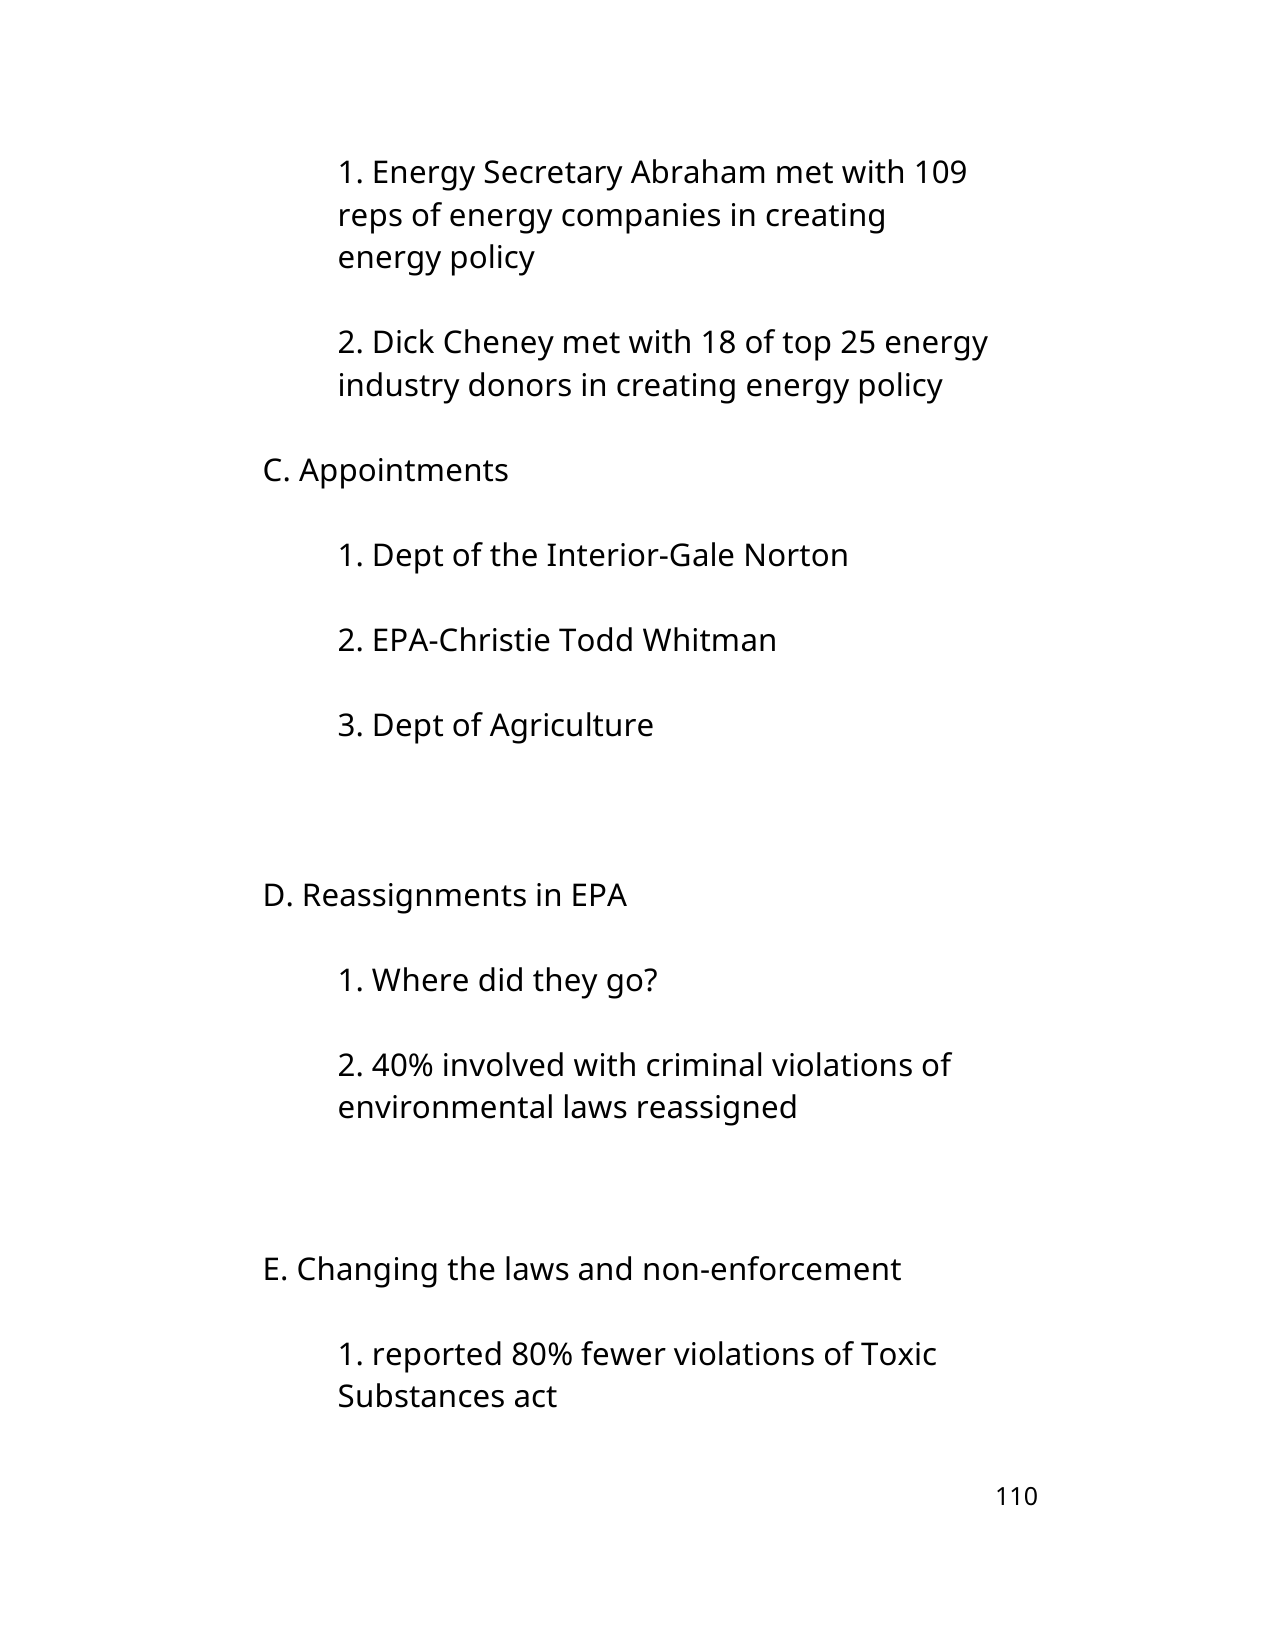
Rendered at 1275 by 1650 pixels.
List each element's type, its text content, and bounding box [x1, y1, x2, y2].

text 2. EPA-Christie Todd Whitman [187, 617, 1162, 660]
text 1. Energy Secretary Abraham met with 109 [187, 150, 1162, 192]
text 2. Dick Cheney met with 18 of top 25 energy [187, 320, 1162, 362]
text E. Changing the laws and non-enforcement [187, 1246, 1162, 1289]
text 1. reported 80% fewer violations of Toxic [187, 1331, 1162, 1374]
text 1. Dept of the Interior-Gale Norton [187, 532, 1162, 575]
text reps of energy companies in creating [187, 192, 1162, 235]
text 1. Where did they go? [187, 957, 1162, 1000]
text D. Reassignments in EPA [187, 872, 1162, 915]
text 3. Dept of Agriculture [187, 702, 1162, 745]
text 2. 40% involved with criminal violations of [187, 1042, 1162, 1085]
text environmental laws reassigned [187, 1085, 1162, 1127]
text C. Appointments [187, 447, 1162, 490]
text energy policy [187, 235, 1162, 277]
text Substances act [187, 1374, 1162, 1416]
text industry donors in creating energy policy [187, 362, 1162, 405]
